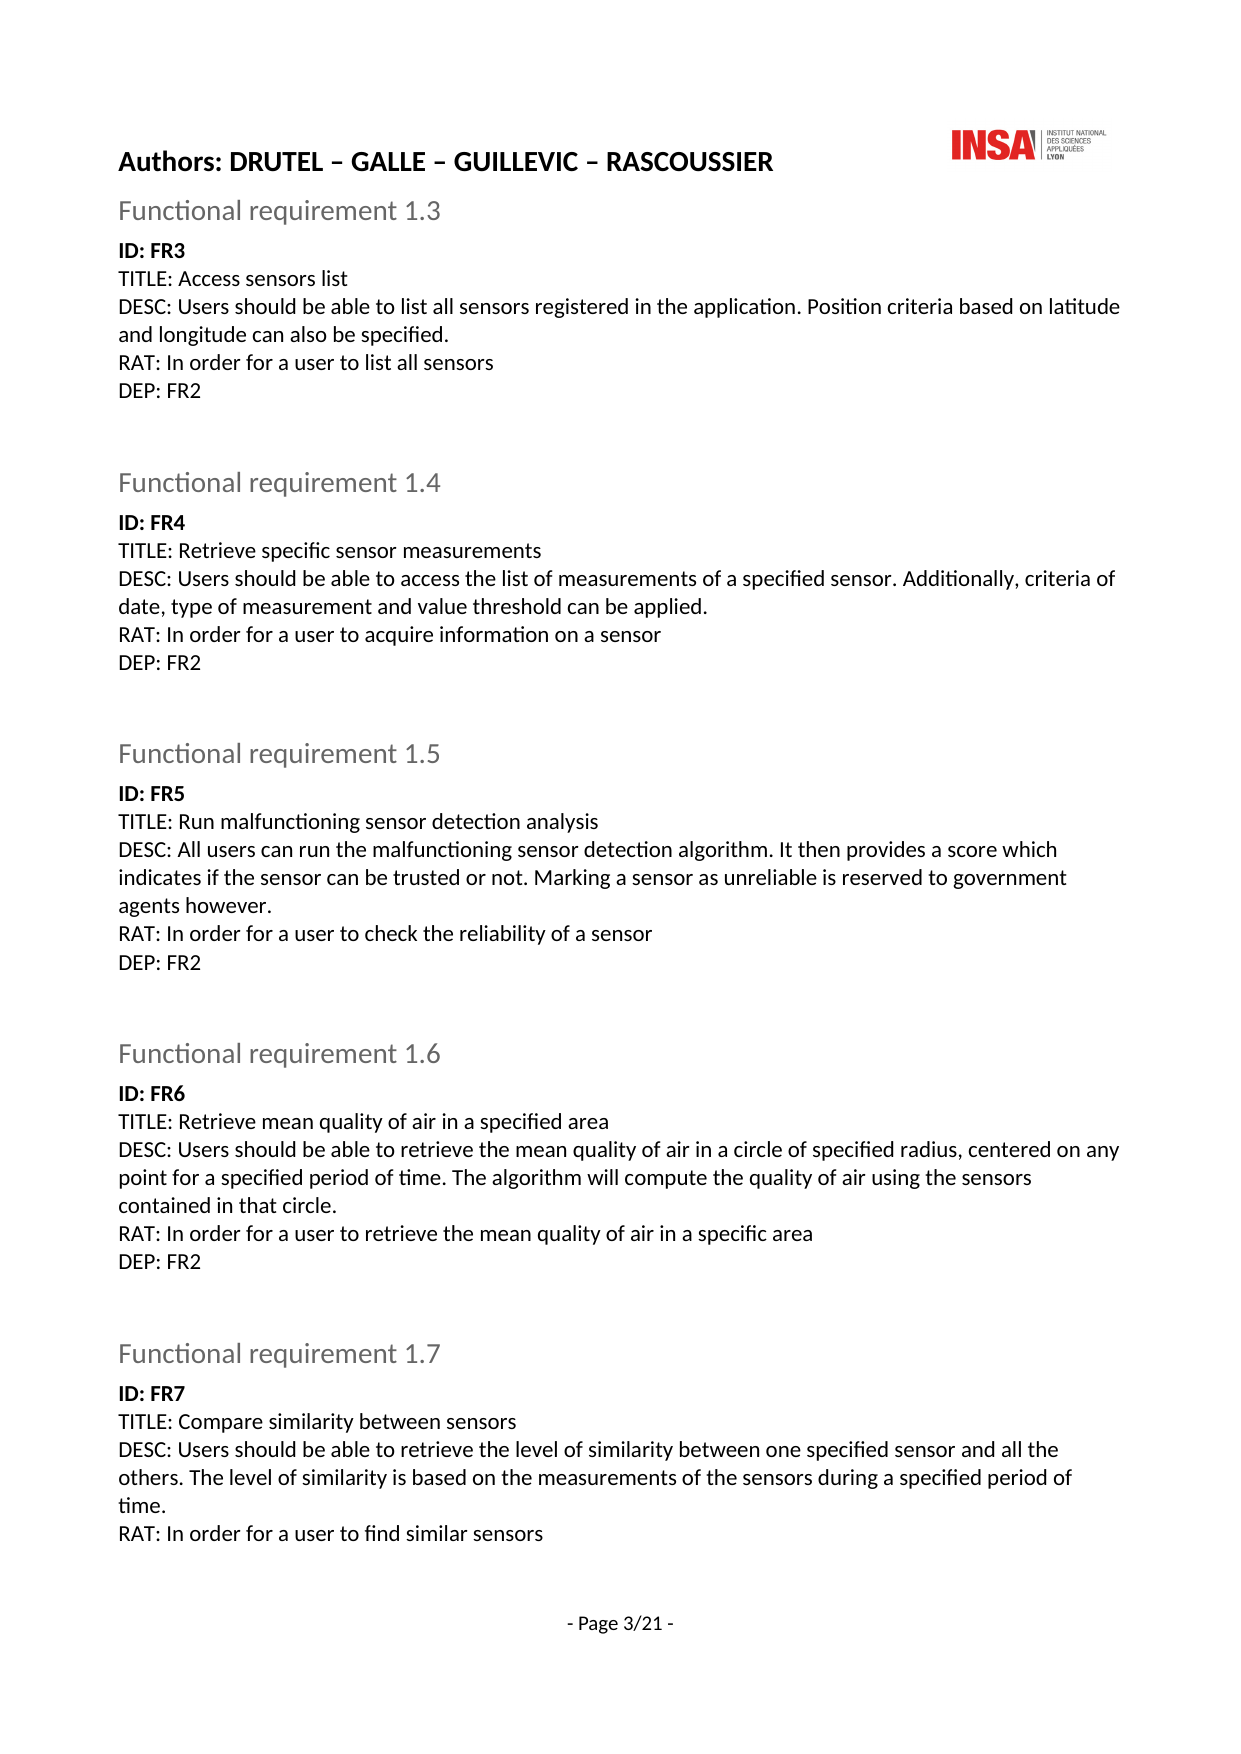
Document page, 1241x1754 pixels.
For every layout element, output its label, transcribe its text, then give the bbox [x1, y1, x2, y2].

text DEP: FR2 [118, 1247, 1122, 1275]
text ID: FR3 [118, 236, 1122, 264]
text ID: FR5 [118, 779, 1122, 807]
subtitle Functional requirement 1.4 [118, 464, 1122, 499]
text RAT: In order for a user to check the reliability of a sensor [118, 919, 1122, 948]
text DEP: FR2 [118, 376, 1122, 404]
text TITLE: Retrieve specific sensor measurements [118, 536, 1122, 564]
text DESC: Users should be able to list all sensors registered in the application. Position criteria based on latitude and longitude can also be specified. [118, 292, 1122, 348]
text RAT: In order for a user to retrieve the mean quality of air in a specific area [118, 1219, 1122, 1247]
text ID: FR4 [118, 508, 1122, 536]
text ID: FR6 [118, 1079, 1122, 1107]
subtitle Functional requirement 1.3 [118, 192, 1122, 228]
subtitle Functional requirement 1.7 [118, 1335, 1122, 1371]
subtitle Functional requirement 1.5 [118, 736, 1122, 771]
text TITLE: Run malfunctioning sensor detection analysis [118, 807, 1122, 836]
text DEP: FR2 [118, 648, 1122, 676]
text ID: FR7 [118, 1379, 1122, 1407]
text TITLE: Access sensors list [118, 264, 1122, 292]
text RAT: In order for a user to list all sensors [118, 348, 1122, 376]
text DESC: Users should be able to retrieve the level of similarity between one specified sensor and all the others. The level of similarity is based on the measurements of the sensors during a specified period of time. [118, 1435, 1122, 1519]
text RAT: In order for a user to find similar sensors [118, 1519, 1122, 1547]
text TITLE: Retrieve mean quality of air in a specified area [118, 1107, 1122, 1135]
picture [946, 118, 1112, 172]
text RAT: In order for a user to acquire information on a sensor [118, 620, 1122, 648]
text DESC: Users should be able to retrieve the mean quality of air in a circle of specified radius, centered on any point for a specified period of time. The algorithm will compute the quality of air using the sensors contained in that circle. [118, 1135, 1122, 1219]
text DESC: Users should be able to access the list of measurements of a specified sensor. Additionally, criteria of date, type of measurement and value threshold can be applied. [118, 564, 1122, 620]
text DEP: FR2 [118, 948, 1122, 976]
text TITLE: Compare similarity between sensors [118, 1407, 1122, 1435]
text DESC: All users can run the malfunctioning sensor detection algorithm. It then provides a score which indicates if the sensor can be trusted or not. Marking a sensor as unreliable is reserved to government agents however. [118, 836, 1122, 919]
subtitle Functional requirement 1.6 [118, 1035, 1122, 1071]
